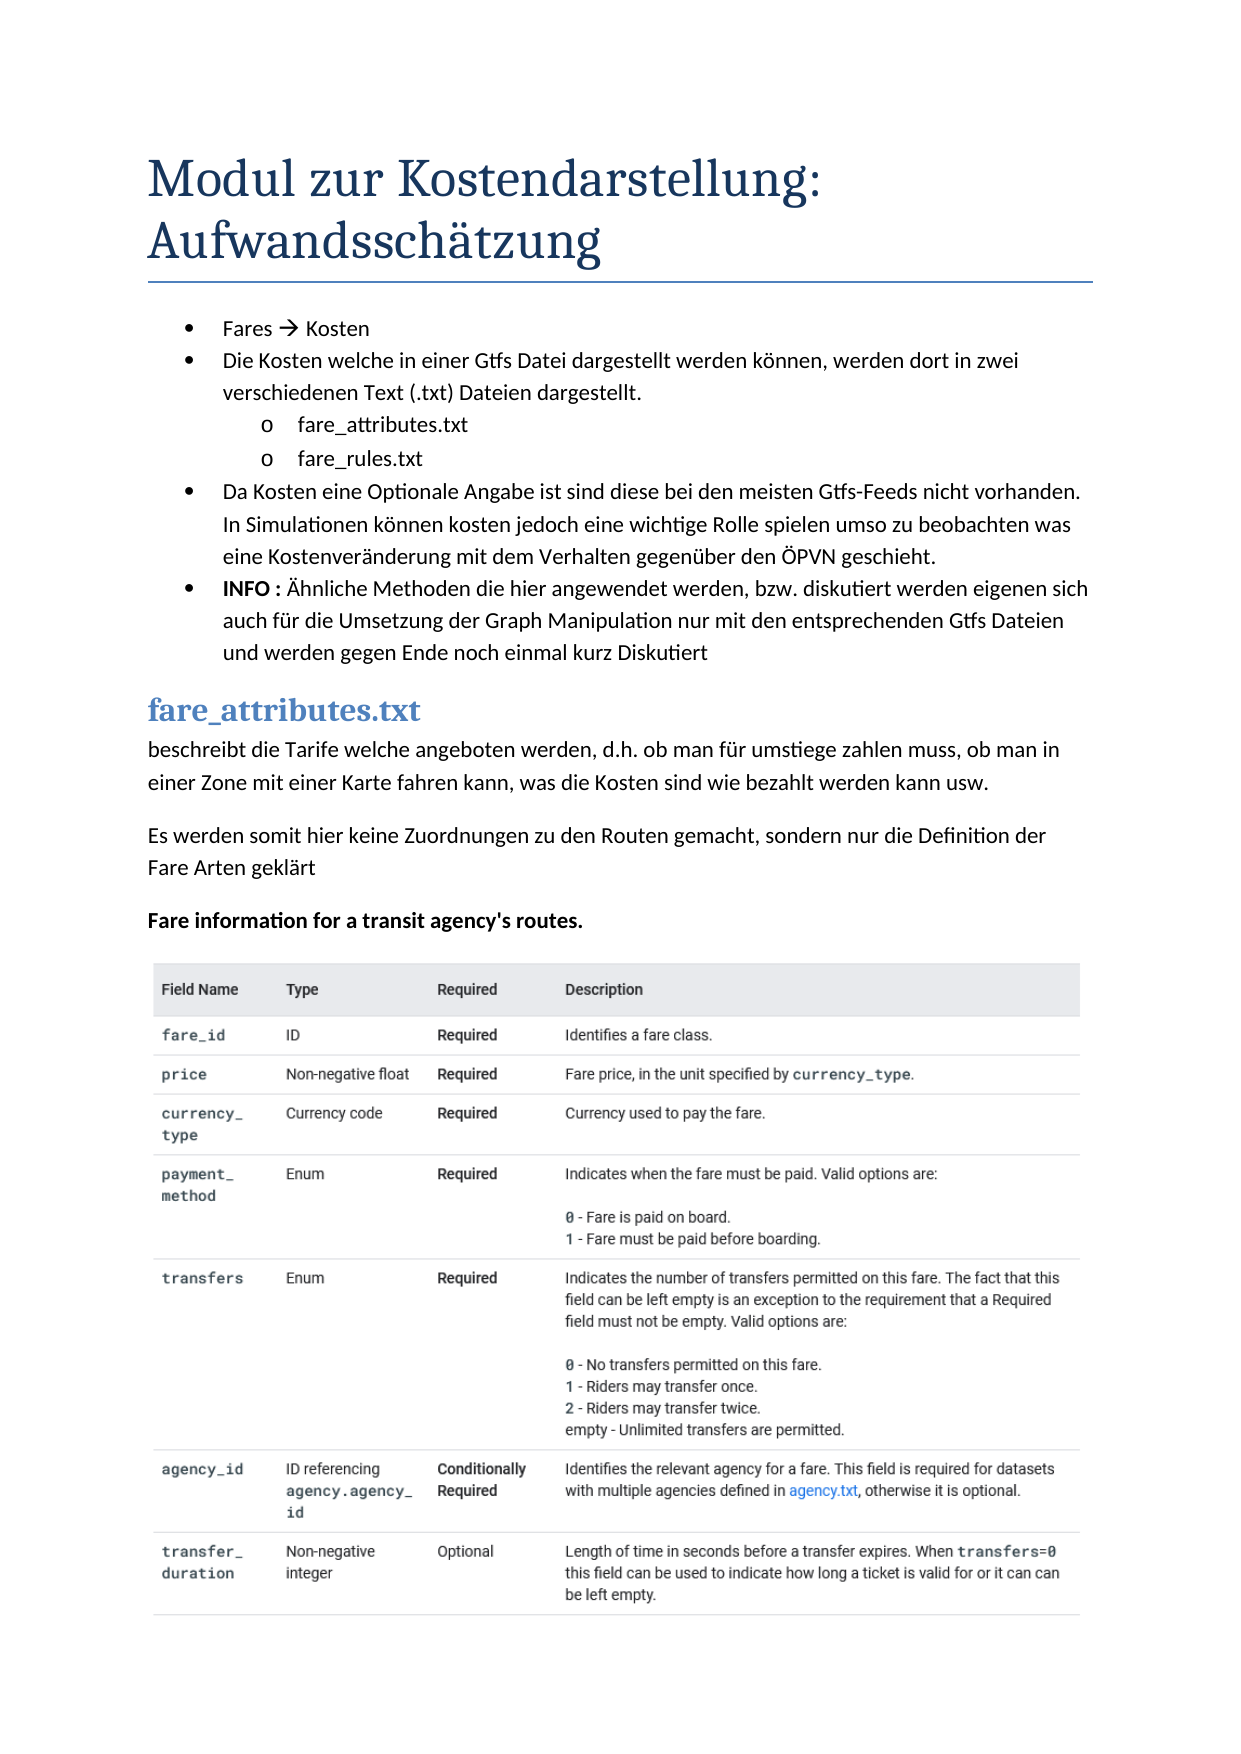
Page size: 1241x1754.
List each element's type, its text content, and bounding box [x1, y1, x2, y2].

list fare_attributes.txt [260, 410, 1093, 439]
text Fare information for a transit agency's routes. [148, 906, 1093, 934]
picture [147, 958, 1093, 1624]
title Aufwandsschätzung [148, 210, 1093, 281]
list Die Kosten welche in einer Gtfs Datei dargestellt werden können, werden dort in zwei verschiedenen Text (.txt) Dateien dargestellt. [185, 346, 1093, 406]
list Da Kosten eine Optionale Angabe ist sind diese bei den meisten Gtfs-Feeds nicht vorhanden. In Simulationen können kosten jedoch eine wichtige Rolle spielen umso zu beobachten was eine Kostenveränderung mit dem Verhalten gegenüber den ÖPVN geschieht. [185, 477, 1093, 570]
title Modul zur Kostendarstellung: [148, 148, 1093, 210]
text Es werden somit hier keine Zuordnungen zu den Routen gemacht, sondern nur die Definition der Fare Arten geklärt [148, 821, 1093, 881]
list fare_rules.txt [260, 444, 1093, 473]
subtitle fare_attributes.txt [148, 691, 1093, 730]
text beschreibt die Tarife welche angeboten werden, d.h. ob man für umstiege zahlen muss, ob man in einer Zone mit einer Karte fahren kann, was die Kosten sind wie bezahlt werden kann usw. [148, 736, 1093, 796]
list INFO : Ähnliche Methoden die hier angewendet werden, bzw. diskutiert werden eigenen sich auch für die Umsetzung der Graph Manipulation nur mit den entsprechenden Gtfs Dateien und werden gegen Ende noch einmal kurz Diskutiert [185, 574, 1093, 666]
list Fares Kosten [185, 314, 1093, 342]
